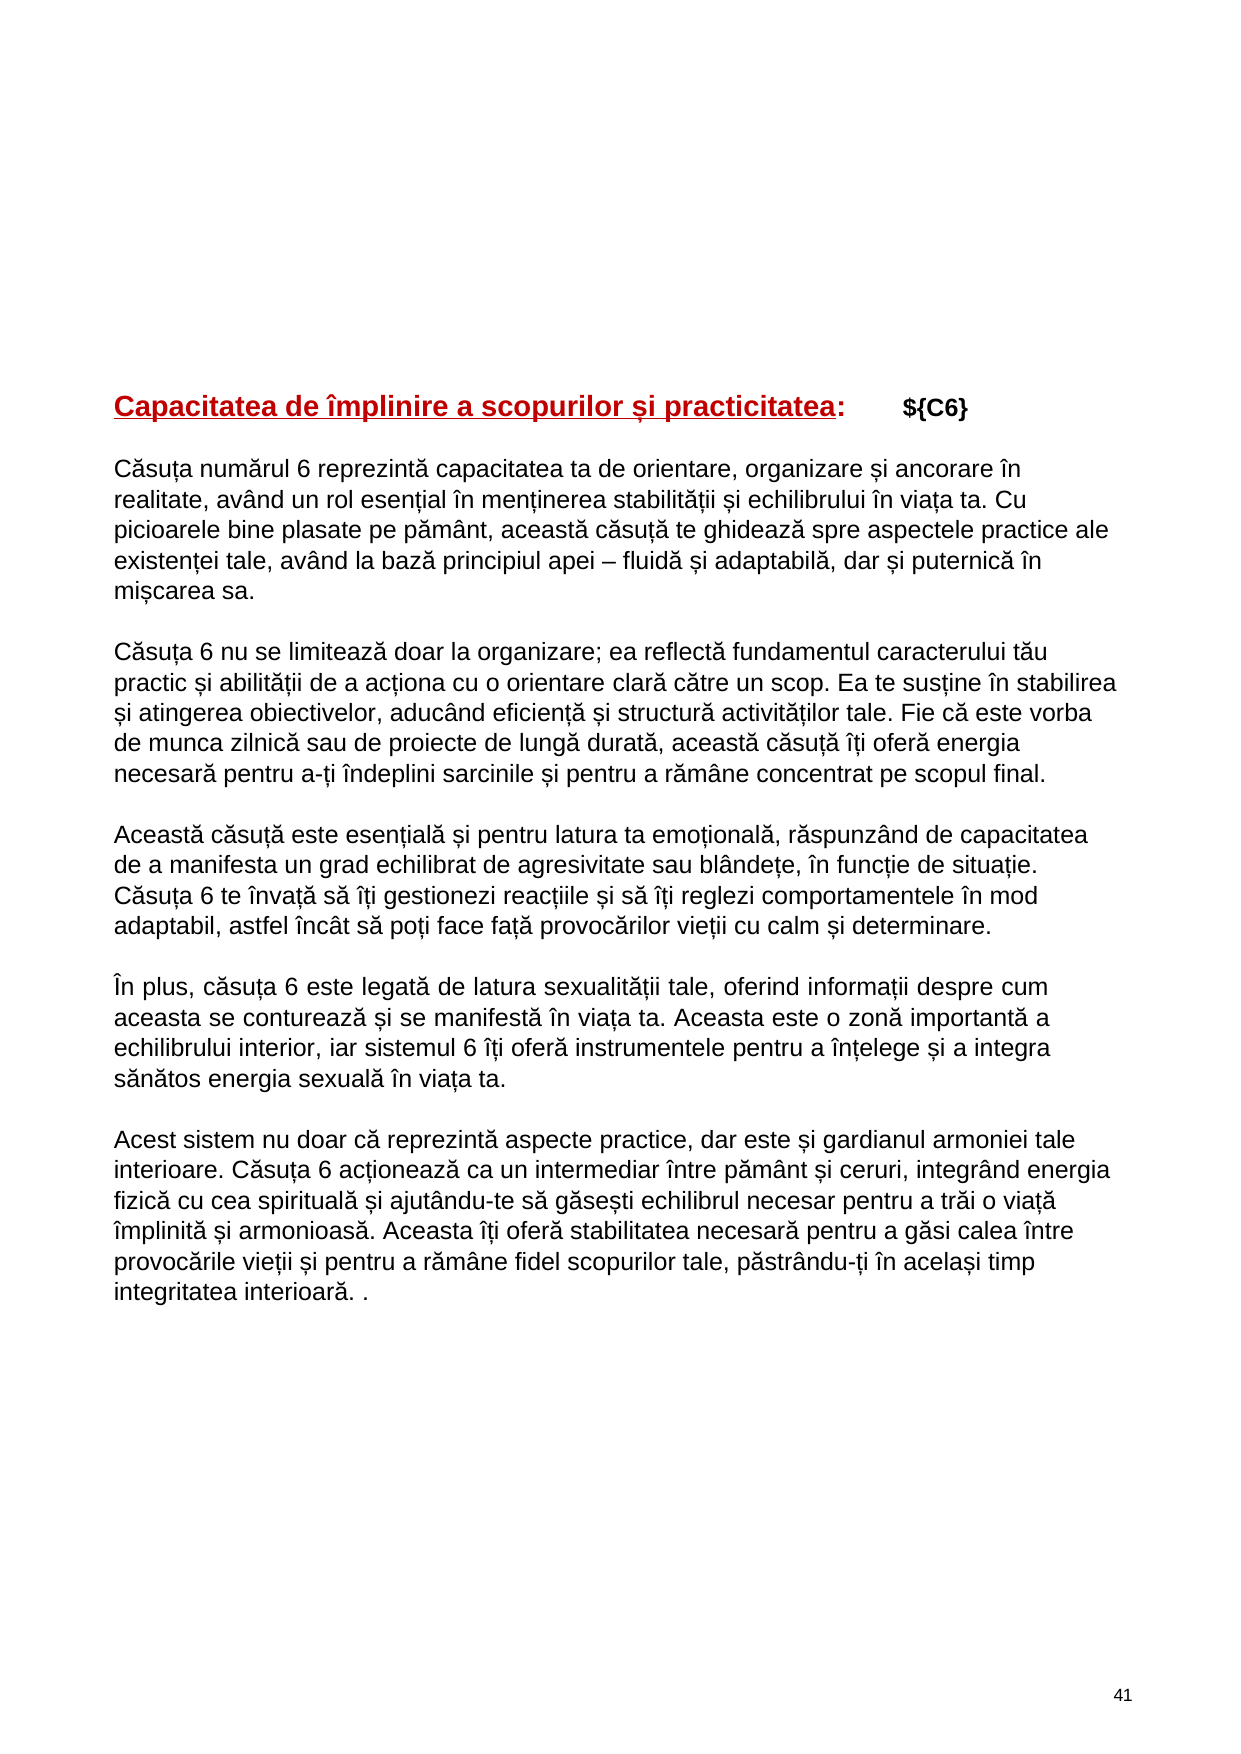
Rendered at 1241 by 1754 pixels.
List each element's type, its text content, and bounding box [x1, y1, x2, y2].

text Căsuța 6 nu se limitează doar la organizare; ea reflectă fundamentul caracterului tău practic și abilității de a acționa cu o orientare clară către un scop. Ea te susține în stabilirea și atingerea obiectivelor, aducând eficiență și structură activităților tale. Fie că este vorba de munca zilnică sau de proiecte de lungă durată, această căsuță îți oferă energia necesară pentru a-ți îndeplini sarcinile și pentru a rămâne concentrat pe scopul final. [113, 637, 1121, 788]
text Acest sistem nu doar că reprezintă aspecte practice, dar este și gardianul armoniei tale interioare. Căsuța 6 acționează ca un intermediar între pământ și ceruri, integrând energia fizică cu cea spirituală și ajutându-te să găsești echilibrul necesar pentru a trăi o viață împlinită și armonioasă. Aceasta îți oferă stabilitatea necesară pentru a găsi calea între provocările vieții și pentru a rămâne fidel scopurilor tale, păstrându-ți în același timp integritatea interioară. . [113, 1125, 1137, 1306]
text Această căsuță este esențială și pentru latura ta emoțională, răspunzând de capacitatea de a manifesta un grad echilibrat de agresivitate sau blândețe, în funcție de situație. [113, 820, 1109, 879]
text Căsuța numărul 6 reprezintă capacitatea ta de orientare, organizare și ancorare în realitate, având un rol esențial în menținerea stabilității și echilibrului în viața ta. Cu picioarele bine plasate pe pământ, această căsuță te ghidează spre aspectele practice ale existenței tale, având la bază principiul apei – fluidă și adaptabilă, dar și puternică în mișcarea sa. [113, 454, 1115, 605]
text În plus, căsuța 6 este legată de latura sexualității tale, oferind informații despre cum aceasta se conturează și se manifestă în viața ta. Aceasta este o zonă importantă a echilibrului interior, iar sistemul 6 îți oferă instrumentele pentru a înțelege și a integra sănătos energia sexuală în viața ta. [113, 972, 1051, 1092]
text Căsuța 6 te învață să îți gestionezi reacțiile și să îți reglezi comportamentele în mod adaptabil, astfel încât să poți face față provocărilor vieții cu calm și determinare. [113, 881, 1137, 940]
subtitle Capacitatea de împlinire a scopurilor și practicitatea: ${C6} [113, 389, 1137, 422]
